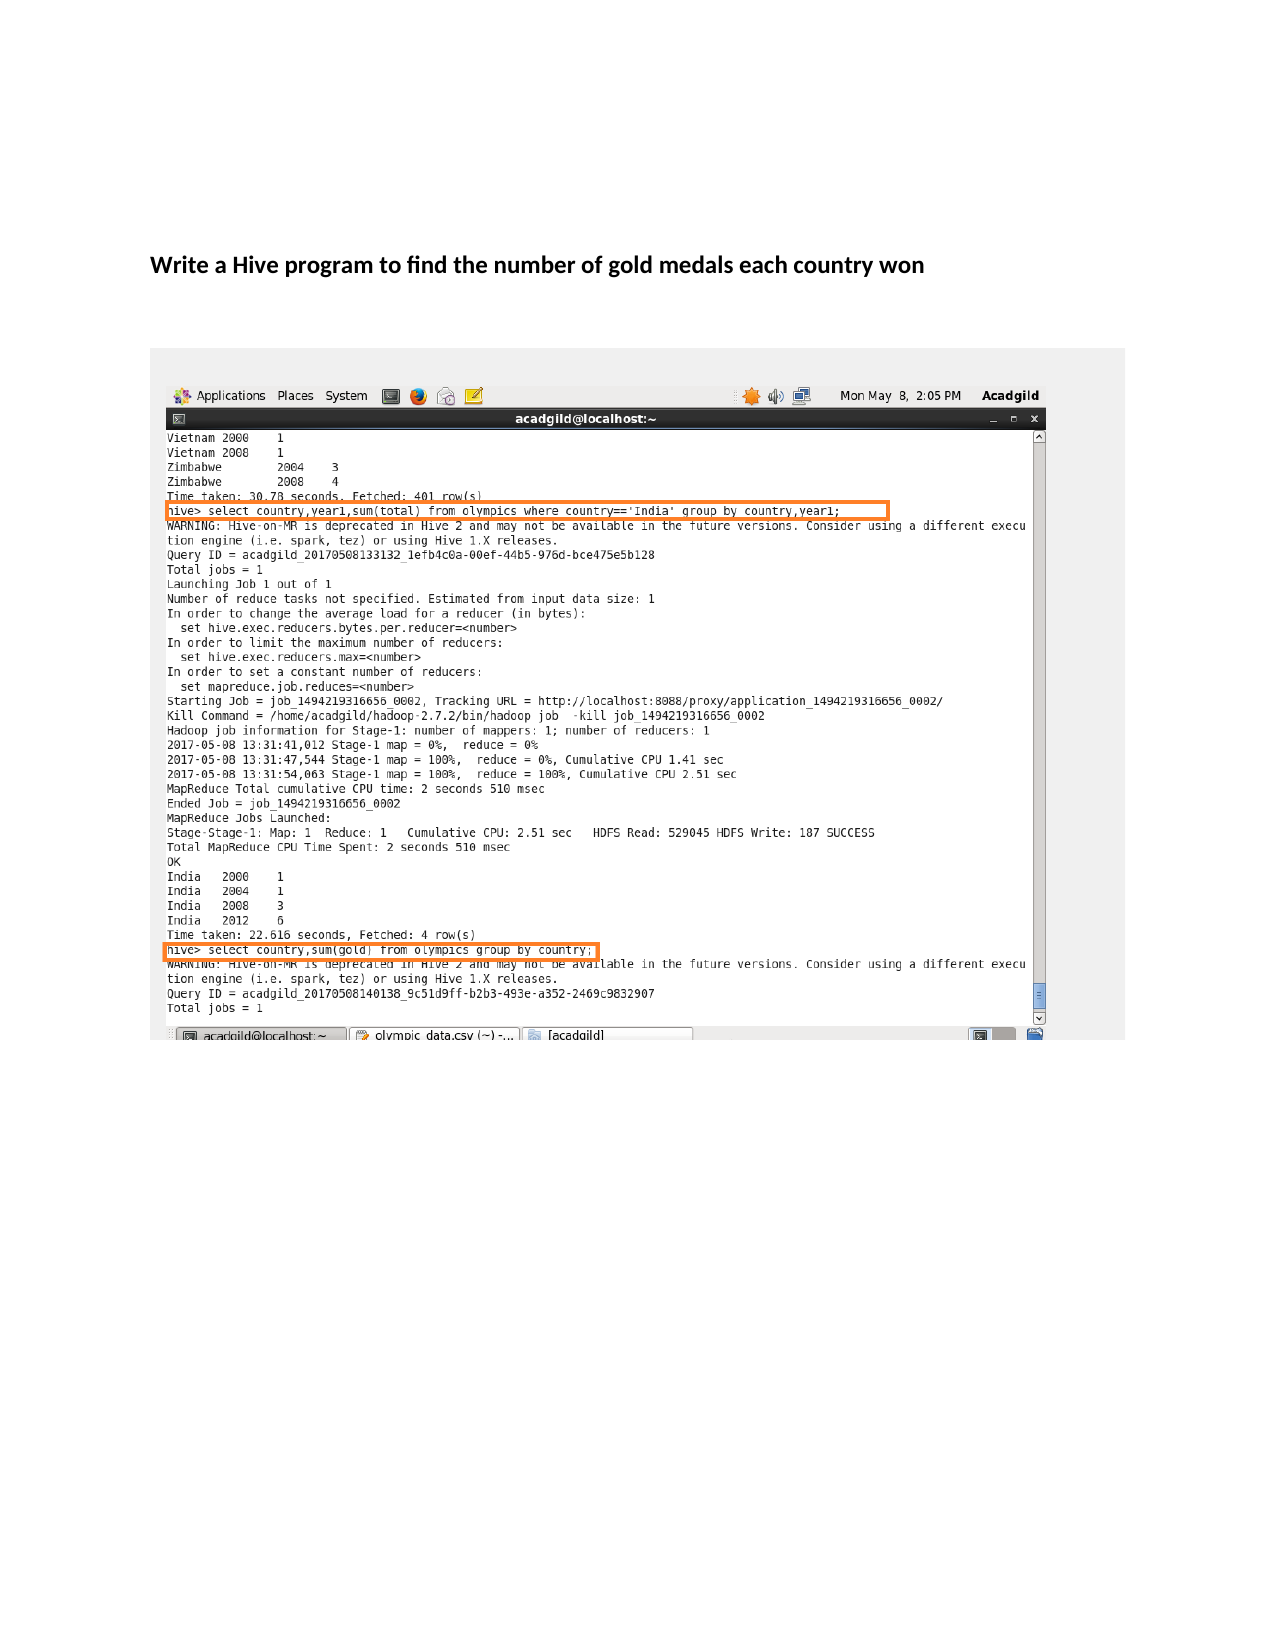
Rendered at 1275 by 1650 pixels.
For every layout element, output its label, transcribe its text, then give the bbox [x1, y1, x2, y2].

picture [150, 348, 1125, 1040]
text Write a Hive program to find the number of gold medals each country won [150, 249, 1125, 280]
